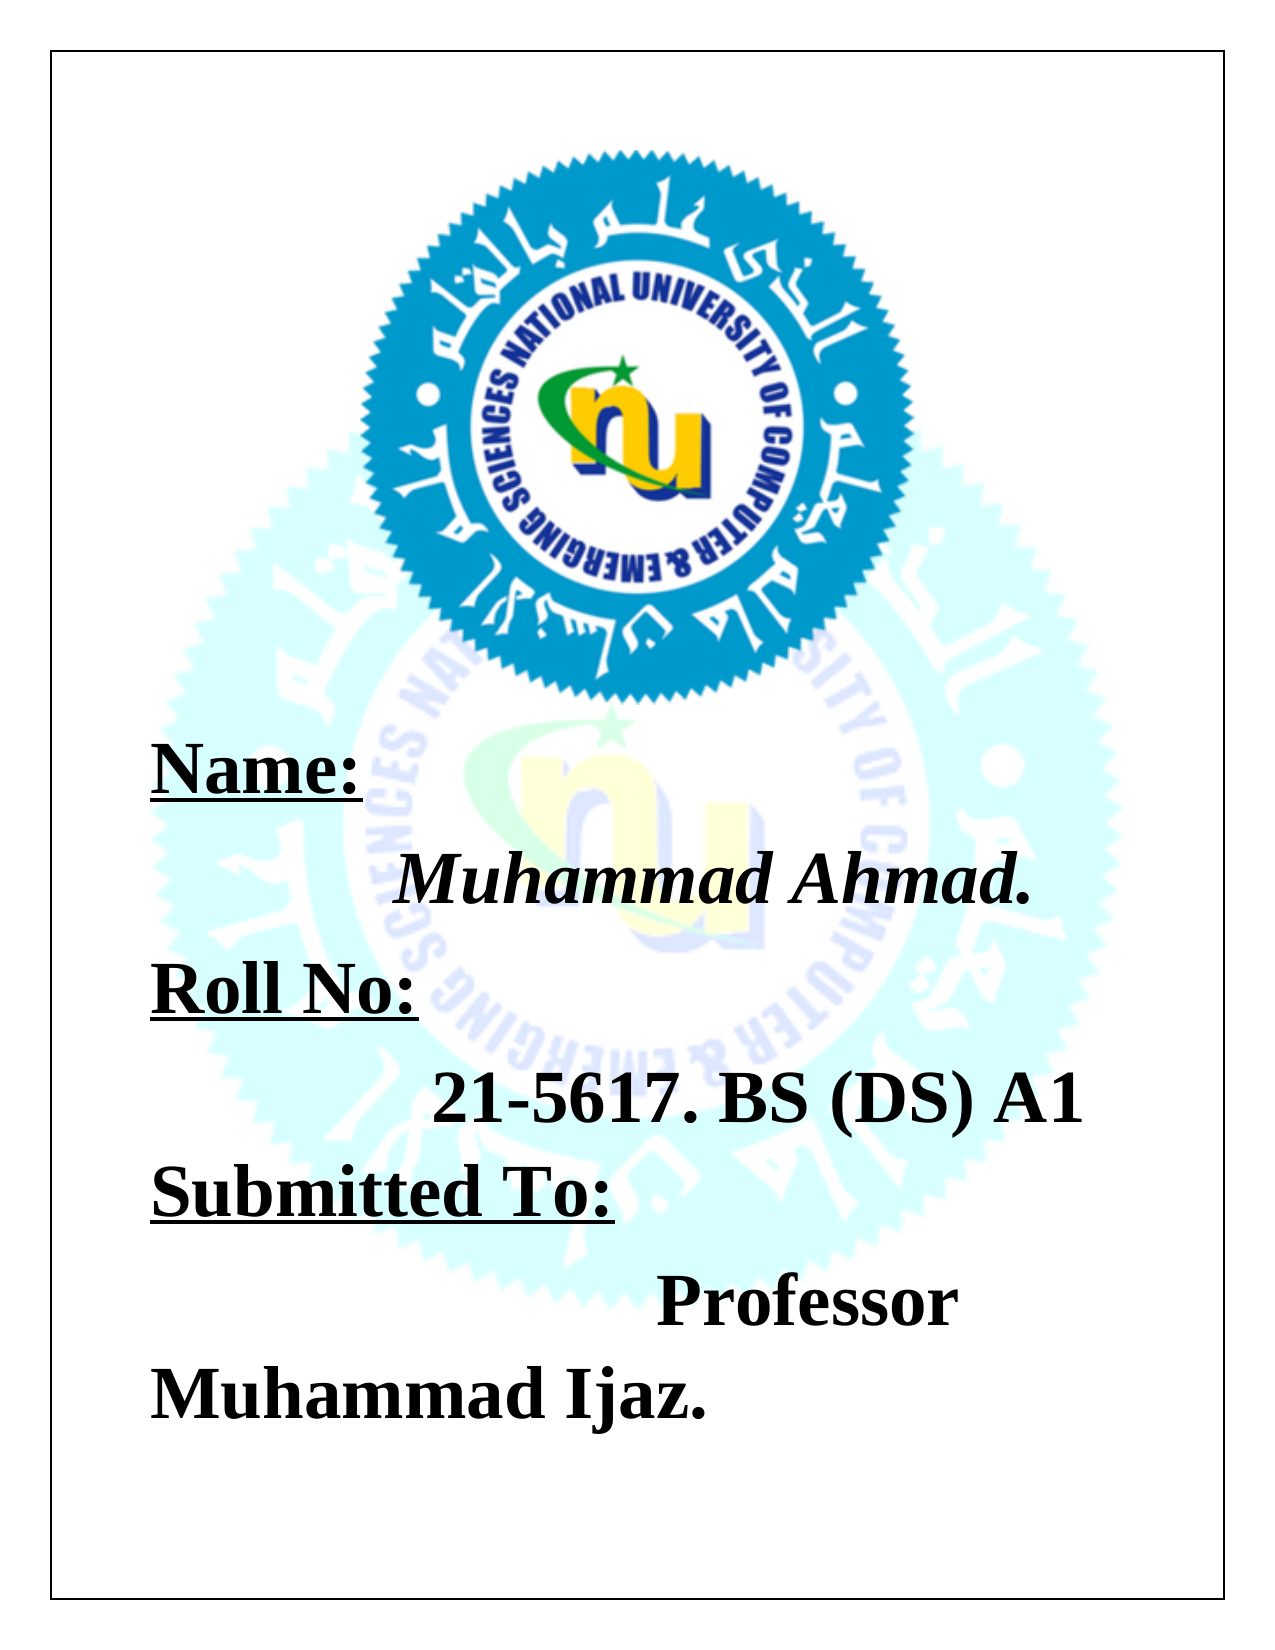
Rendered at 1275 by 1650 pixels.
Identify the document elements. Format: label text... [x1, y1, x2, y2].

text 21-5617. BS (DS) A1 Submitted To: [150, 1053, 1125, 1232]
text Name: [150, 723, 1125, 810]
text Roll No: [150, 943, 1125, 1029]
picture [360, 150, 915, 705]
text Muhammad Ahmad. [150, 833, 1125, 919]
text Professor Muhammad Ijaz. [150, 1256, 1125, 1435]
